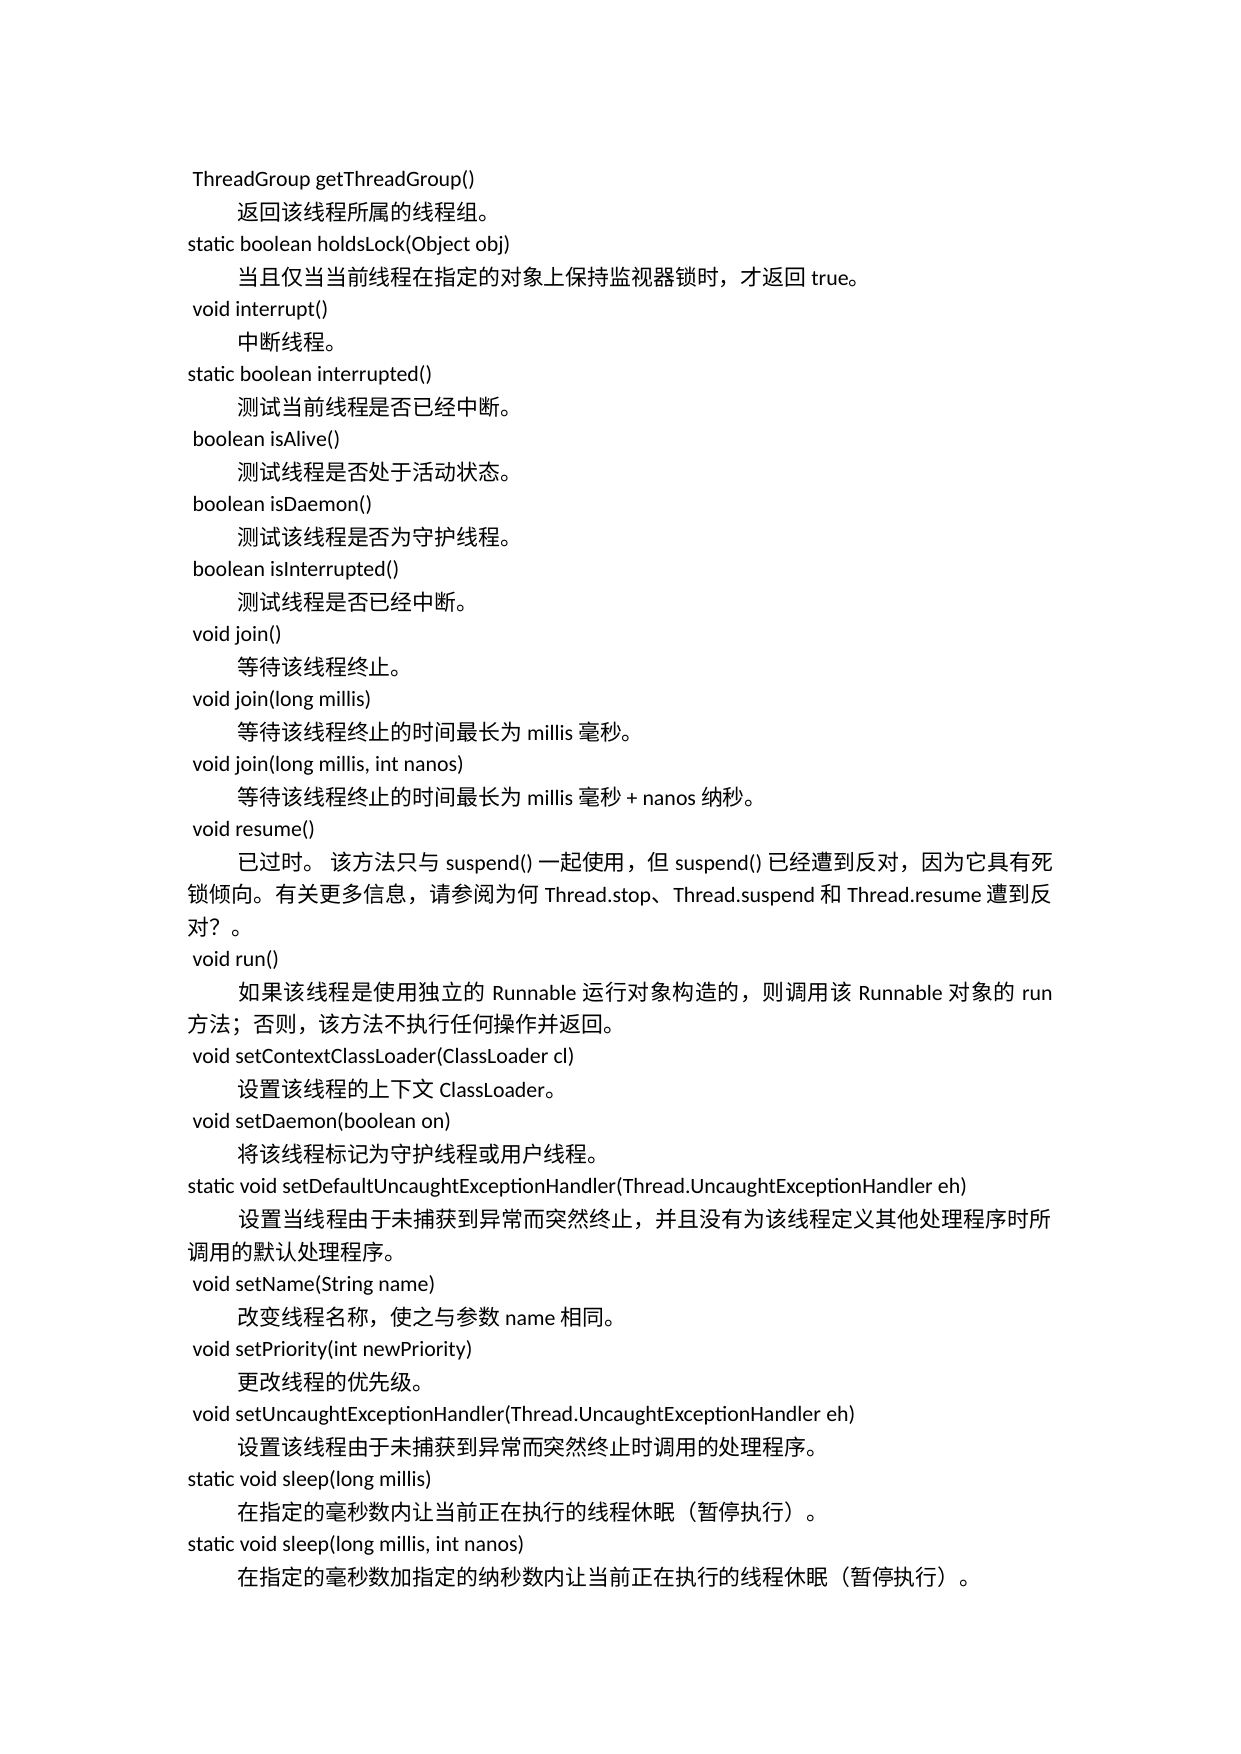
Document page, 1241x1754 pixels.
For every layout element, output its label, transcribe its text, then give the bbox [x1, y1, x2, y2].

text void setContextClassLoader(ClassLoader cl) [187, 1039, 1053, 1072]
text 设置当线程由于未捕获到异常而突然终止，并且没有为该线程定义其他处理程序时所调用的默认处理程序。 [187, 1202, 1053, 1267]
text 返回该线程所属的线程组。 [187, 194, 1053, 227]
text boolean isDaemon() [187, 487, 1053, 519]
text static boolean interrupted() [187, 357, 1053, 389]
text 已过时。 该方法只与 suspend() 一起使用，但 suspend() 已经遭到反对，因为它具有死锁倾向。有关更多信息，请参阅为何 Thread.stop、Thread.suspend 和 Thread.resume 遭到反对？。 [187, 844, 1053, 942]
text void run() [187, 942, 1053, 974]
text 等待该线程终止。 [187, 649, 1053, 682]
text static void setDefaultUncaughtExceptionHandler(Thread.UncaughtExceptionHandler eh) [187, 1169, 1053, 1202]
text 将该线程标记为守护线程或用户线程。 [187, 1137, 1053, 1169]
text void join(long millis) [187, 682, 1053, 714]
text 测试当前线程是否已经中断。 [187, 389, 1053, 422]
text void setName(String name) [187, 1267, 1053, 1299]
text void setPriority(int newPriority) [187, 1332, 1053, 1364]
text 测试线程是否处于活动状态。 [187, 454, 1053, 487]
text boolean isAlive() [187, 422, 1053, 454]
text 更改线程的优先级。 [187, 1364, 1053, 1397]
text 当且仅当当前线程在指定的对象上保持监视器锁时，才返回 true。 [187, 259, 1053, 292]
text 在指定的毫秒数加指定的纳秒数内让当前正在执行的线程休眠（暂停执行）。 [187, 1559, 1053, 1592]
text 中断线程。 [187, 324, 1053, 357]
text 设置该线程的上下文 ClassLoader。 [187, 1072, 1053, 1104]
text static boolean holdsLock(Object obj) [187, 227, 1053, 259]
text void join() [187, 617, 1053, 649]
text static void sleep(long millis, int nanos) [187, 1527, 1053, 1559]
text 改变线程名称，使之与参数 name 相同。 [187, 1299, 1053, 1332]
text void interrupt() [187, 292, 1053, 324]
text 测试线程是否已经中断。 [187, 584, 1053, 617]
text 设置该线程由于未捕获到异常而突然终止时调用的处理程序。 [187, 1429, 1053, 1462]
text void resume() [187, 812, 1053, 844]
text boolean isInterrupted() [187, 552, 1053, 584]
text 等待该线程终止的时间最长为 millis 毫秒。 [187, 714, 1053, 747]
text 在指定的毫秒数内让当前正在执行的线程休眠（暂停执行）。 [187, 1494, 1053, 1527]
text 等待该线程终止的时间最长为 millis 毫秒 + nanos 纳秒。 [187, 779, 1053, 812]
text ThreadGroup getThreadGroup() [187, 162, 1053, 194]
text void join(long millis, int nanos) [187, 747, 1053, 779]
text 如果该线程是使用独立的 Runnable 运行对象构造的，则调用该 Runnable 对象的 run 方法；否则，该方法不执行任何操作并返回。 [187, 974, 1053, 1039]
text static void sleep(long millis) [187, 1462, 1053, 1494]
text void setUncaughtExceptionHandler(Thread.UncaughtExceptionHandler eh) [187, 1397, 1053, 1429]
text void setDaemon(boolean on) [187, 1104, 1053, 1137]
text 测试该线程是否为守护线程。 [187, 519, 1053, 552]
